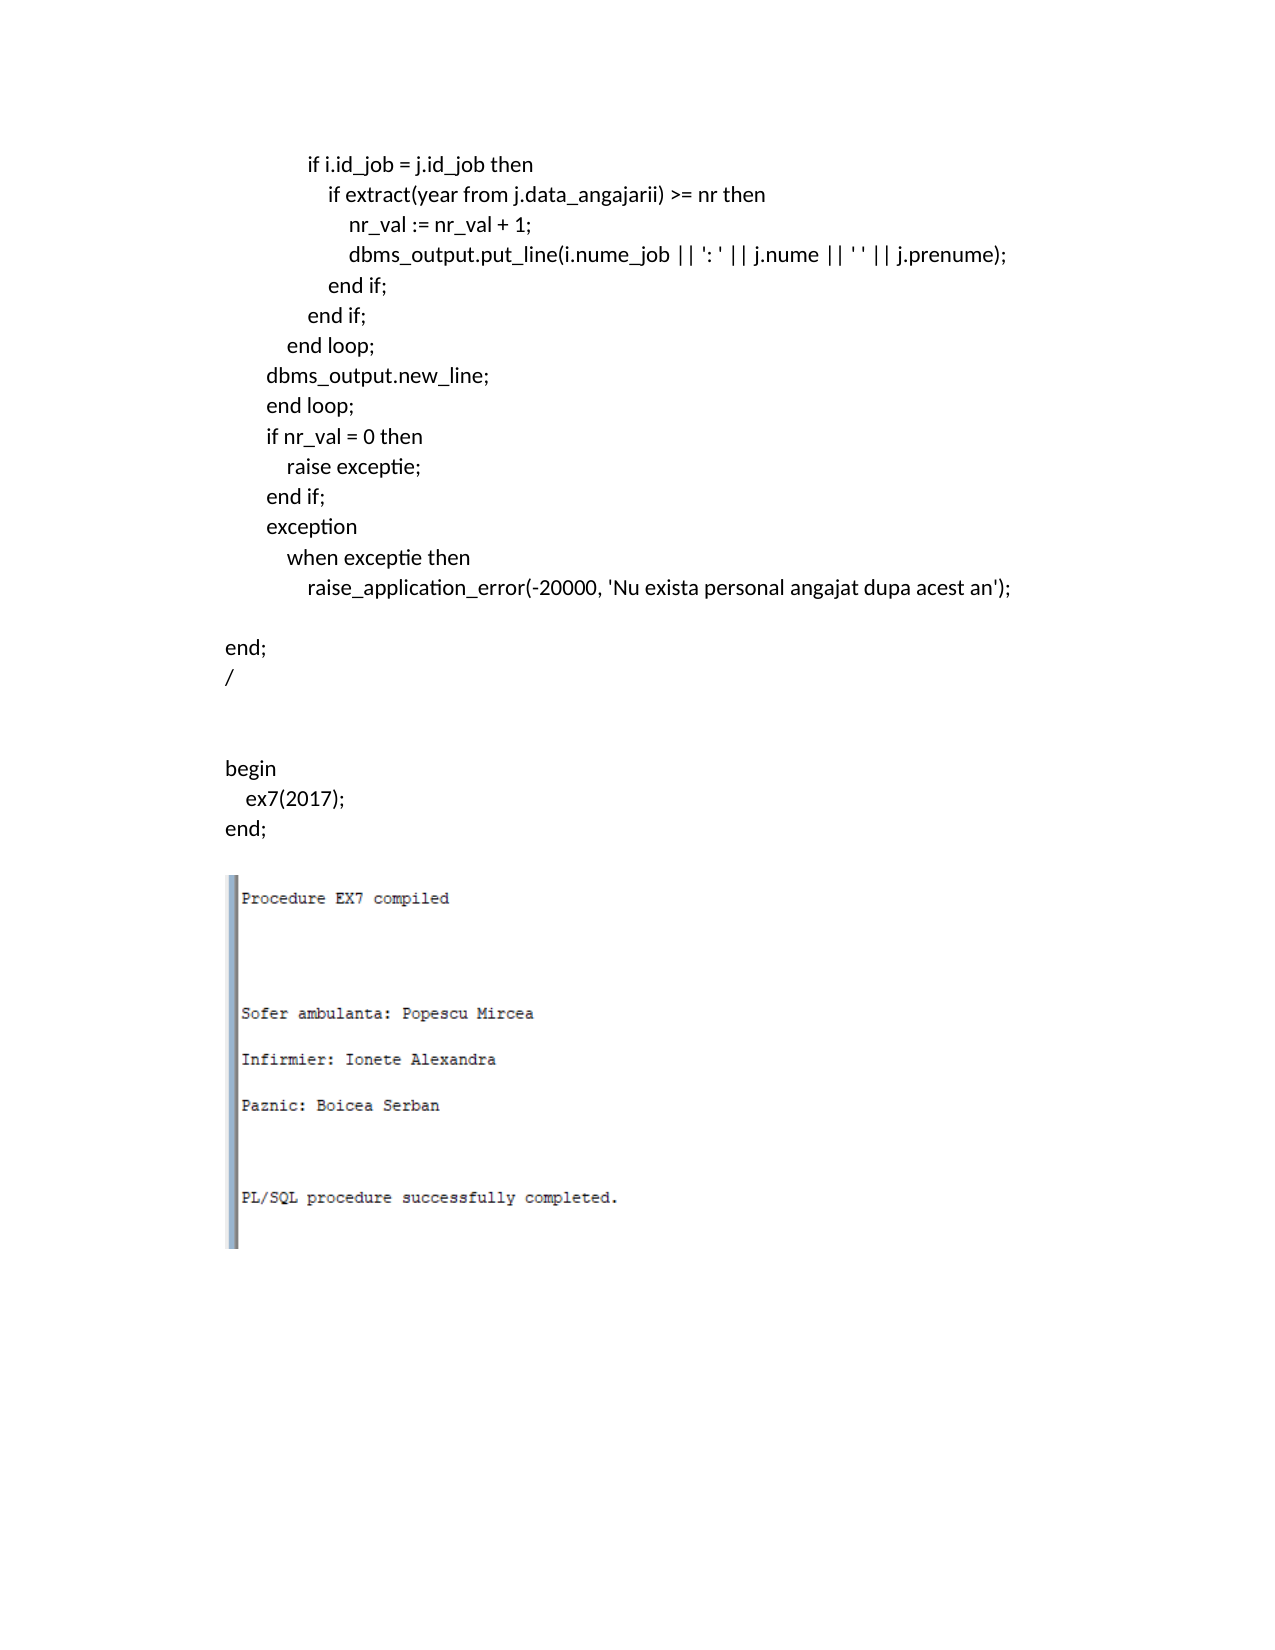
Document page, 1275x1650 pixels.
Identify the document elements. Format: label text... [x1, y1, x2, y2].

list when exceptie then [225, 543, 1125, 571]
list end; [225, 633, 1125, 661]
list if nr_val = 0 then [225, 422, 1125, 450]
list nr_val := nr_val + 1; [225, 210, 1125, 238]
list end loop; [225, 331, 1125, 359]
list end loop; [225, 392, 1125, 420]
picture [225, 875, 714, 1249]
list end; [225, 814, 1125, 843]
list ex7(2017); [225, 784, 1125, 812]
list end if; [225, 271, 1125, 299]
list raise exceptie; [225, 452, 1125, 480]
list end if; [225, 482, 1125, 510]
list raise_application_error(-20000, 'Nu exista personal angajat dupa acest an'); [225, 573, 1125, 601]
list / [225, 663, 1125, 692]
list if i.id_job = j.id_job then [225, 150, 1125, 178]
list end if; [225, 301, 1125, 329]
list begin [225, 754, 1125, 782]
list dbms_output.put_line(i.nume_job || ': ' || j.nume || ' ' || j.prenume); [225, 241, 1125, 269]
list if extract(year from j.data_angajarii) >= nr then [225, 180, 1125, 208]
list exception [225, 512, 1125, 541]
list dbms_output.new_line; [225, 361, 1125, 389]
